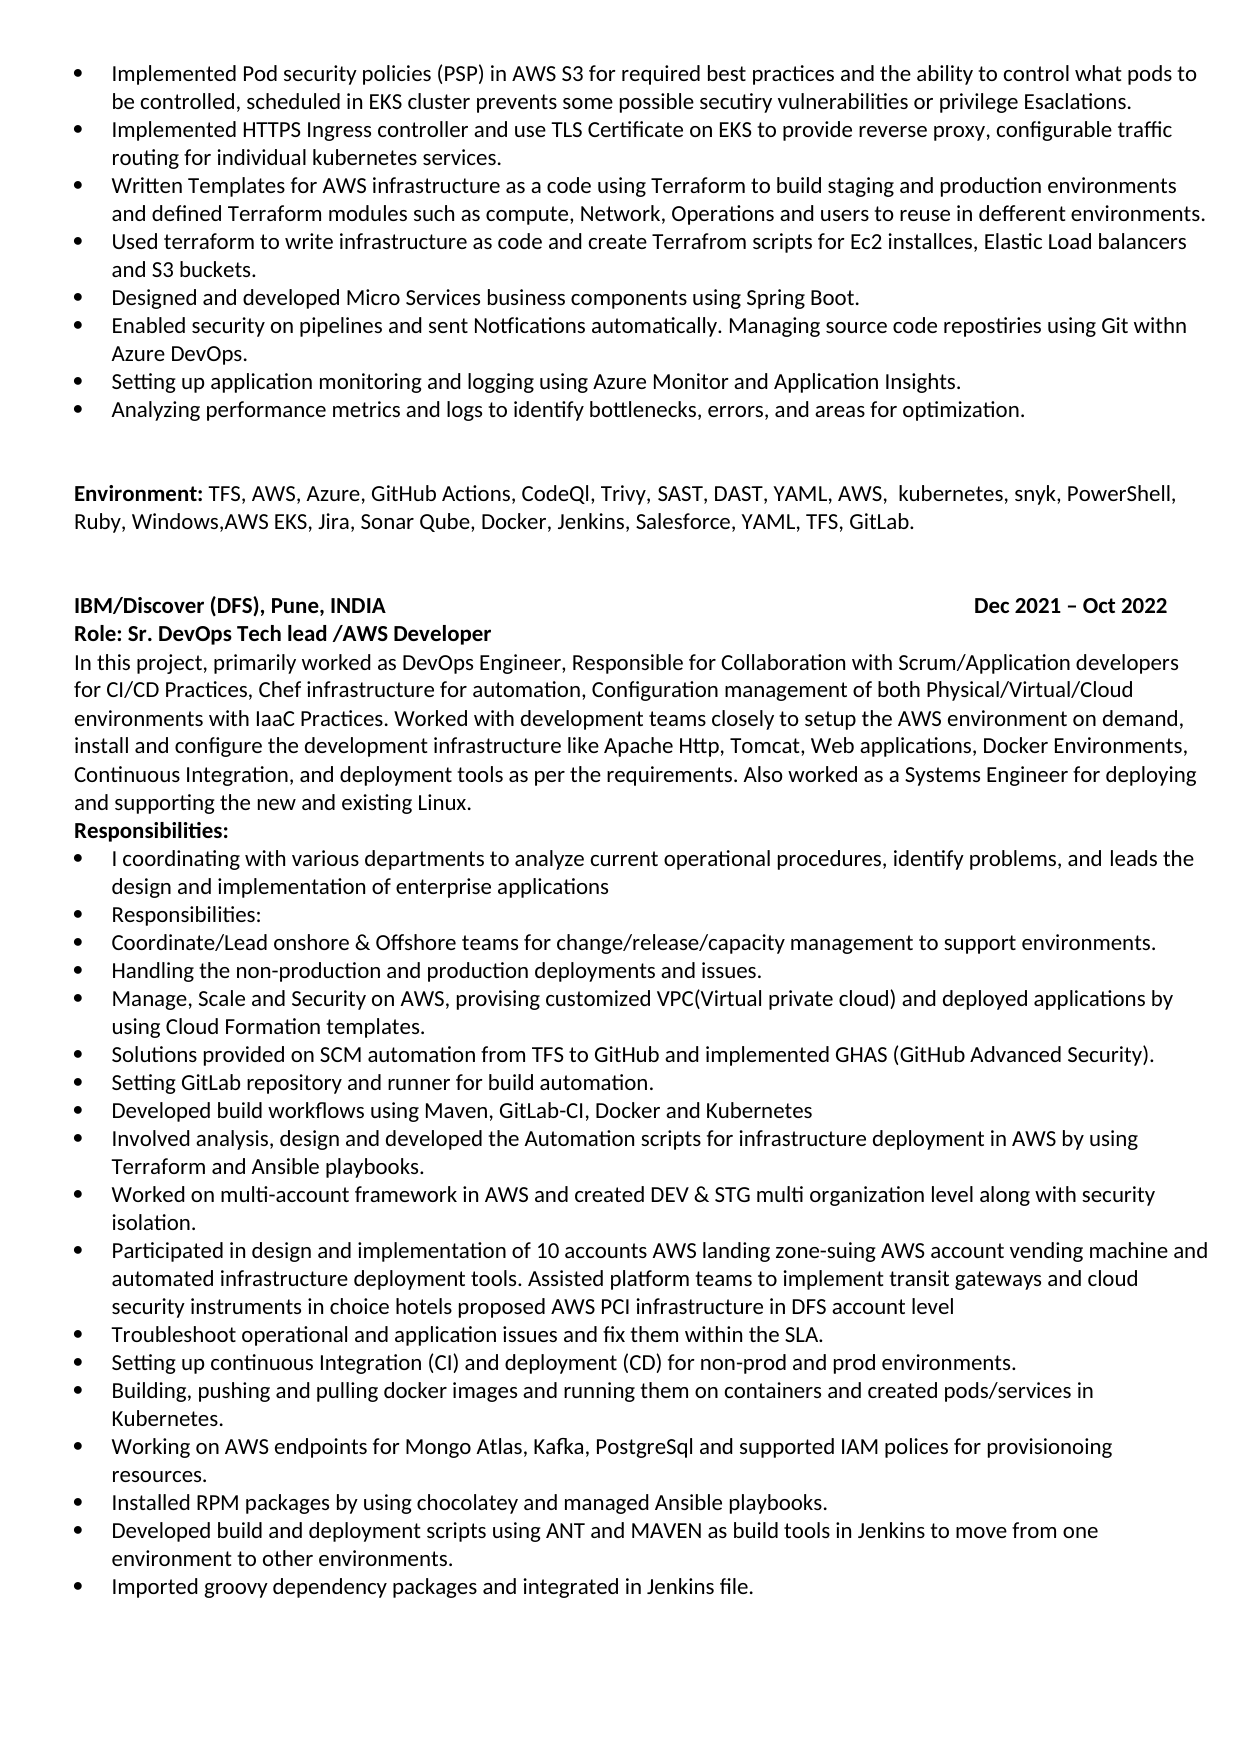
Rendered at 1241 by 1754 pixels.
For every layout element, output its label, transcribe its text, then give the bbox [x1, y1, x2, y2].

list Developed build and deployment scripts using ANT and MAVEN as build tools in Jenkins to move from one environment to other environments. [74, 1516, 1211, 1572]
list Designed and developed Micro Services business components using Spring Boot. [74, 283, 1211, 311]
list Written Templates for AWS infrastructure as a code using Terraform to build staging and production environments and defined Terraform modules such as compute, Network, Operations and users to reuse in defferent environments. [74, 171, 1211, 227]
list Installed RPM packages by using chocolatey and managed Ansible playbooks. [74, 1488, 1211, 1516]
text Responsibilities: [74, 816, 1211, 844]
text In this project, primarily worked as DevOps Engineer, Responsible for Collaboration with Scrum/Application developers for CI/CD Practices, Chef infrastructure for automation, Configuration management of both Physical/Virtual/Cloud environments with IaaC Practices. Worked with development teams closely to setup the AWS environment on demand, install and configure the development infrastructure like Apache Http, Tomcat, Web applications, Docker Environments, Continuous Integration, and deployment tools as per the requirements. Also worked as a Systems Engineer for deploying and supporting the new and existing Linux. [74, 648, 1211, 816]
list Worked on multi-account framework in AWS and created DEV & STG multi organization level along with security isolation. [74, 1180, 1211, 1236]
text Role: Sr. DevOps Tech lead /AWS Developer [74, 619, 1211, 648]
list Developed build workflows using Maven, GitLab-CI, Docker and Kubernetes [74, 1096, 1211, 1124]
list Solutions provided on SCM automation from TFS to GitHub and implemented GHAS (GitHub Advanced Security). [74, 1040, 1211, 1068]
list Implemented Pod security policies (PSP) in AWS S3 for required best practices and the ability to control what pods to be controlled, scheduled in EKS cluster prevents some possible secutiry vulnerabilities or privilege Esaclations. [74, 59, 1211, 115]
list Analyzing performance metrics and logs to identify bottlenecks, errors, and areas for optimization. [74, 395, 1211, 423]
list Involved analysis, design and developed the Automation scripts for infrastructure deployment in AWS by using Terraform and Ansible playbooks. [74, 1124, 1211, 1180]
list Enabled security on pipelines and sent Notfications automatically. Managing source code repostiries using Git withn Azure DevOps. [74, 311, 1211, 367]
list Used terraform to write infrastructure as code and create Terrafrom scripts for Ec2 installces, Elastic Load balancers and S3 buckets. [74, 227, 1211, 283]
list Participated in design and implementation of 10 accounts AWS landing zone-suing AWS account vending machine and automated infrastructure deployment tools. Assisted platform teams to implement transit gateways and cloud security instruments in choice hotels proposed AWS PCI infrastructure in DFS account level [74, 1236, 1211, 1320]
list Setting up application monitoring and logging using Azure Monitor and Application Insights. [74, 367, 1211, 395]
text IBM/Discover (DFS), Pune, INDIA Dec 2021 – Oct 2022 [74, 592, 1211, 619]
list Troubleshoot operational and application issues and fix them within the SLA. [74, 1320, 1211, 1348]
list I coordinating with various departments to analyze current operational procedures, identify problems, and leads the design and implementation of enterprise applications [74, 844, 1211, 900]
list Coordinate/Lead onshore & Offshore teams for change/release/capacity management to support environments. [74, 928, 1211, 956]
list Setting GitLab repository and runner for build automation. [74, 1068, 1211, 1096]
list Building, pushing and pulling docker images and running them on containers and created pods/services in Kubernetes. [74, 1376, 1211, 1432]
text Environment: TFS, AWS, Azure, GitHub Actions, CodeQl, Trivy, SAST, DAST, YAML, AWS, kubernetes, snyk, PowerShell, Ruby, Windows,AWS EKS, Jira, Sonar Qube, Docker, Jenkins, Salesforce, YAML, TFS, GitLab. [74, 479, 1211, 536]
list Setting up continuous Integration (CI) and deployment (CD) for non-prod and prod environments. [74, 1348, 1211, 1376]
list Manage, Scale and Security on AWS, provising customized VPC(Virtual private cloud) and deployed applications by using Cloud Formation templates. [74, 984, 1211, 1040]
list Imported groovy dependency packages and integrated in Jenkins file. [74, 1572, 1211, 1600]
list Implemented HTTPS Ingress controller and use TLS Certificate on EKS to provide reverse proxy, configurable traffic routing for individual kubernetes services. [74, 115, 1211, 171]
list Handling the non-production and production deployments and issues. [74, 956, 1211, 984]
list Working on AWS endpoints for Mongo Atlas, Kafka, PostgreSql and supported IAM polices for provisionoing resources. [74, 1432, 1211, 1488]
list Responsibilities: [74, 900, 1211, 928]
